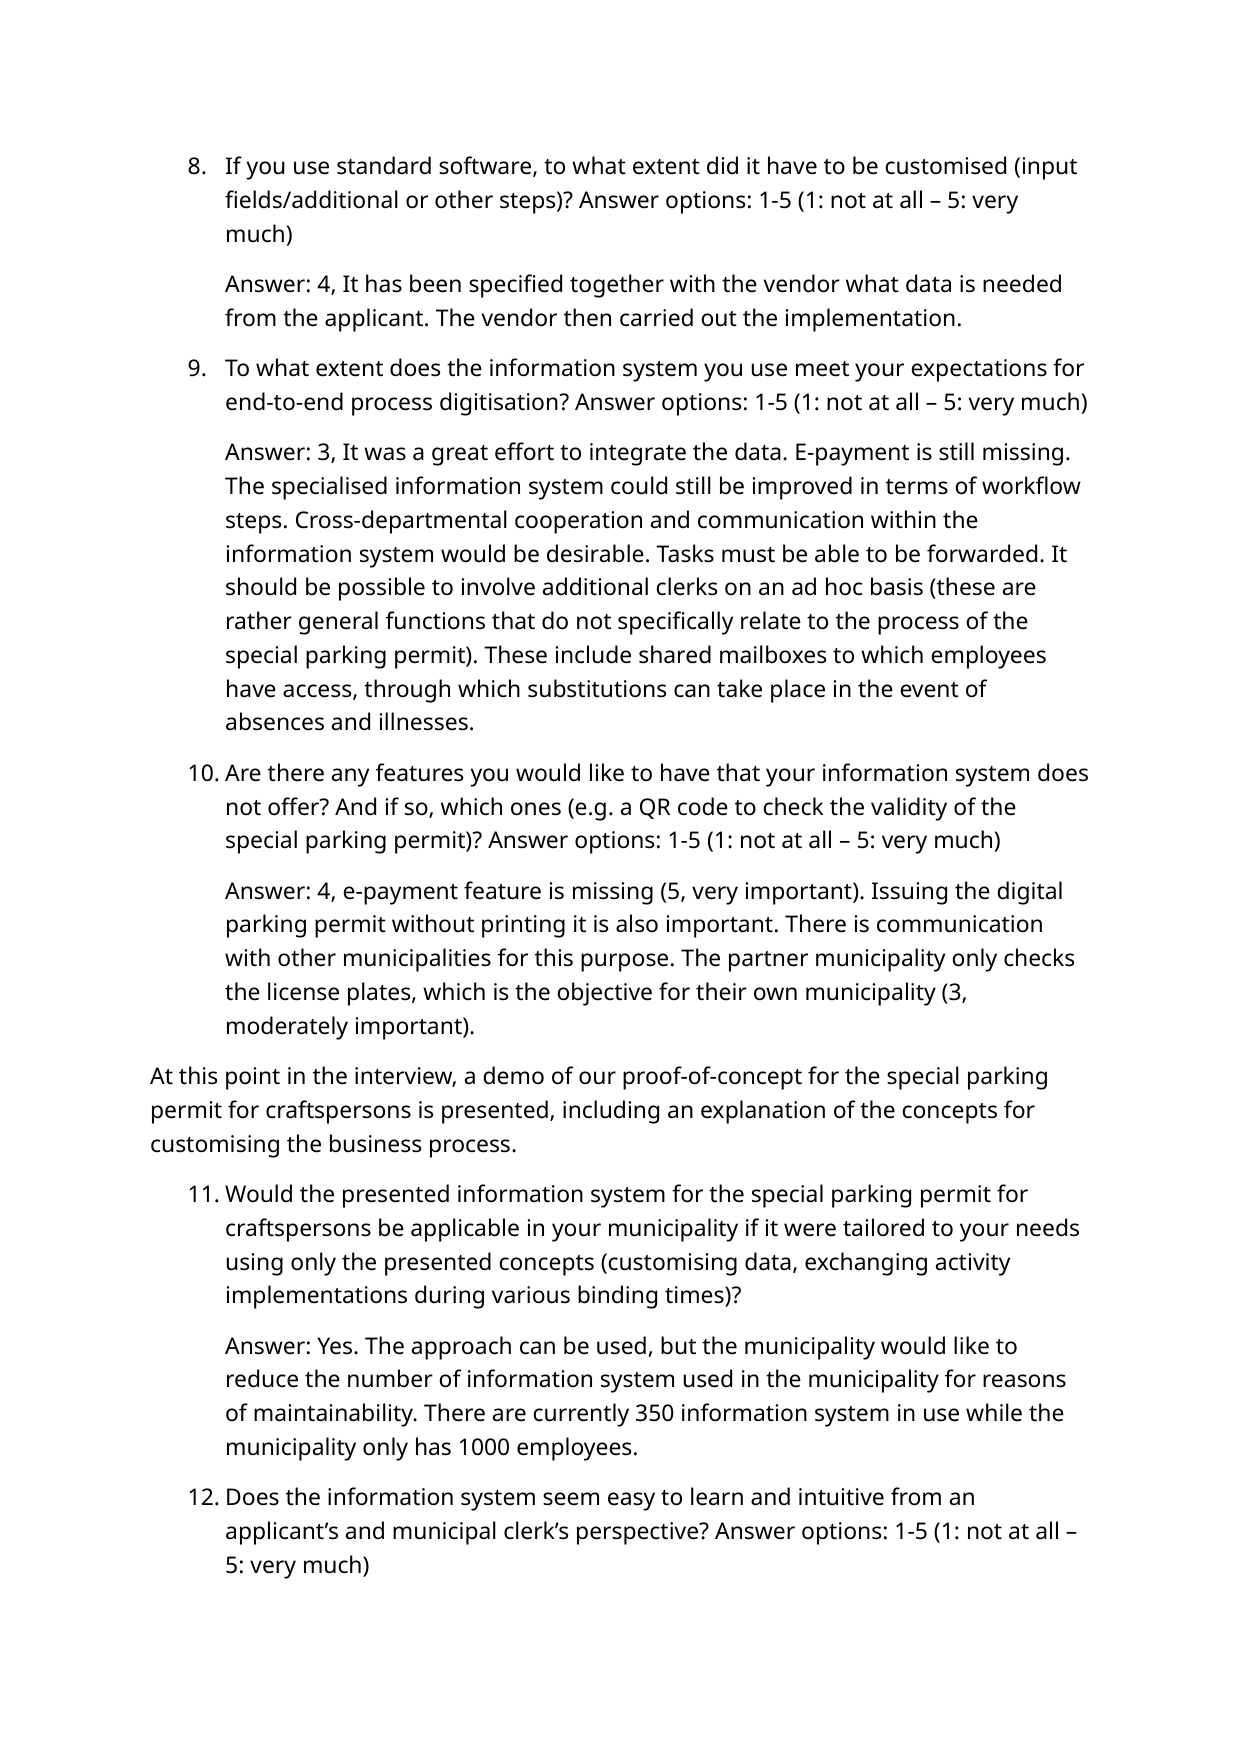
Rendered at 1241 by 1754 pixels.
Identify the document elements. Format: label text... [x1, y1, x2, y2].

list To what extent does the information system you use meet your expectations for end-to-end process digitisation? Answer options: 1-5 (1: not at all – 5: very much) [187, 352, 1090, 417]
list Would the presented information system for the special parking permit for craftspersons be applicable in your municipality if it were tailored to your needs using only the presented concepts (customising data, exchanging activity implementations during various binding times)? [187, 1178, 1090, 1310]
list If you use standard software, to what extent did it have to be customised (input fields/additional or other steps)? Answer options: 1-5 (1: not at all – 5: very much) [187, 150, 1090, 249]
text Answer: 4, It has been specified together with the vendor what data is needed from the applicant. The vendor then carried out the implementation. [225, 268, 1090, 333]
text Answer: 3, It was a great effort to integrate the data. E-payment is still missing. The specialised information system could still be improved in terms of workflow steps. Cross-departmental cooperation and communication within the information system would be desirable. Tasks must be able to be forwarded. It should be possible to involve additional clerks on an ad hoc basis (these are rather general functions that do not specifically relate to the process of the special parking permit). These include shared mailboxes to which employees have access, through which substitutions can take place in the event of absences and illnesses. [225, 436, 1090, 737]
text Answer: Yes. The approach can be used, but the municipality would like to reduce the number of information system used in the municipality for reasons of maintainability. There are currently 350 information system in use while the municipality only has 1000 employees. [225, 1329, 1090, 1462]
list Does the information system seem easy to learn and intuitive from an applicant’s and municipal clerk’s perspective? Answer options: 1-5 (1: not at all – 5: very much) [187, 1481, 1090, 1580]
text At this point in the interview, a demo of our proof-of-concept for the special parking permit for craftspersons is presented, including an explanation of the concepts for customising the business process. [150, 1060, 1090, 1159]
text Answer: 4, e-payment feature is missing (5, very important). Issuing the digital parking permit without printing it is also important. There is communication with other municipalities for this purpose. The partner municipality only checks the license plates, which is the objective for their own municipality (3, moderately important). [225, 874, 1090, 1041]
list Are there any features you would like to have that your information system does not offer? And if so, which ones (e.g. a QR code to check the validity of the special parking permit)? Answer options: 1-5 (1: not at all – 5: very much) [187, 757, 1090, 855]
